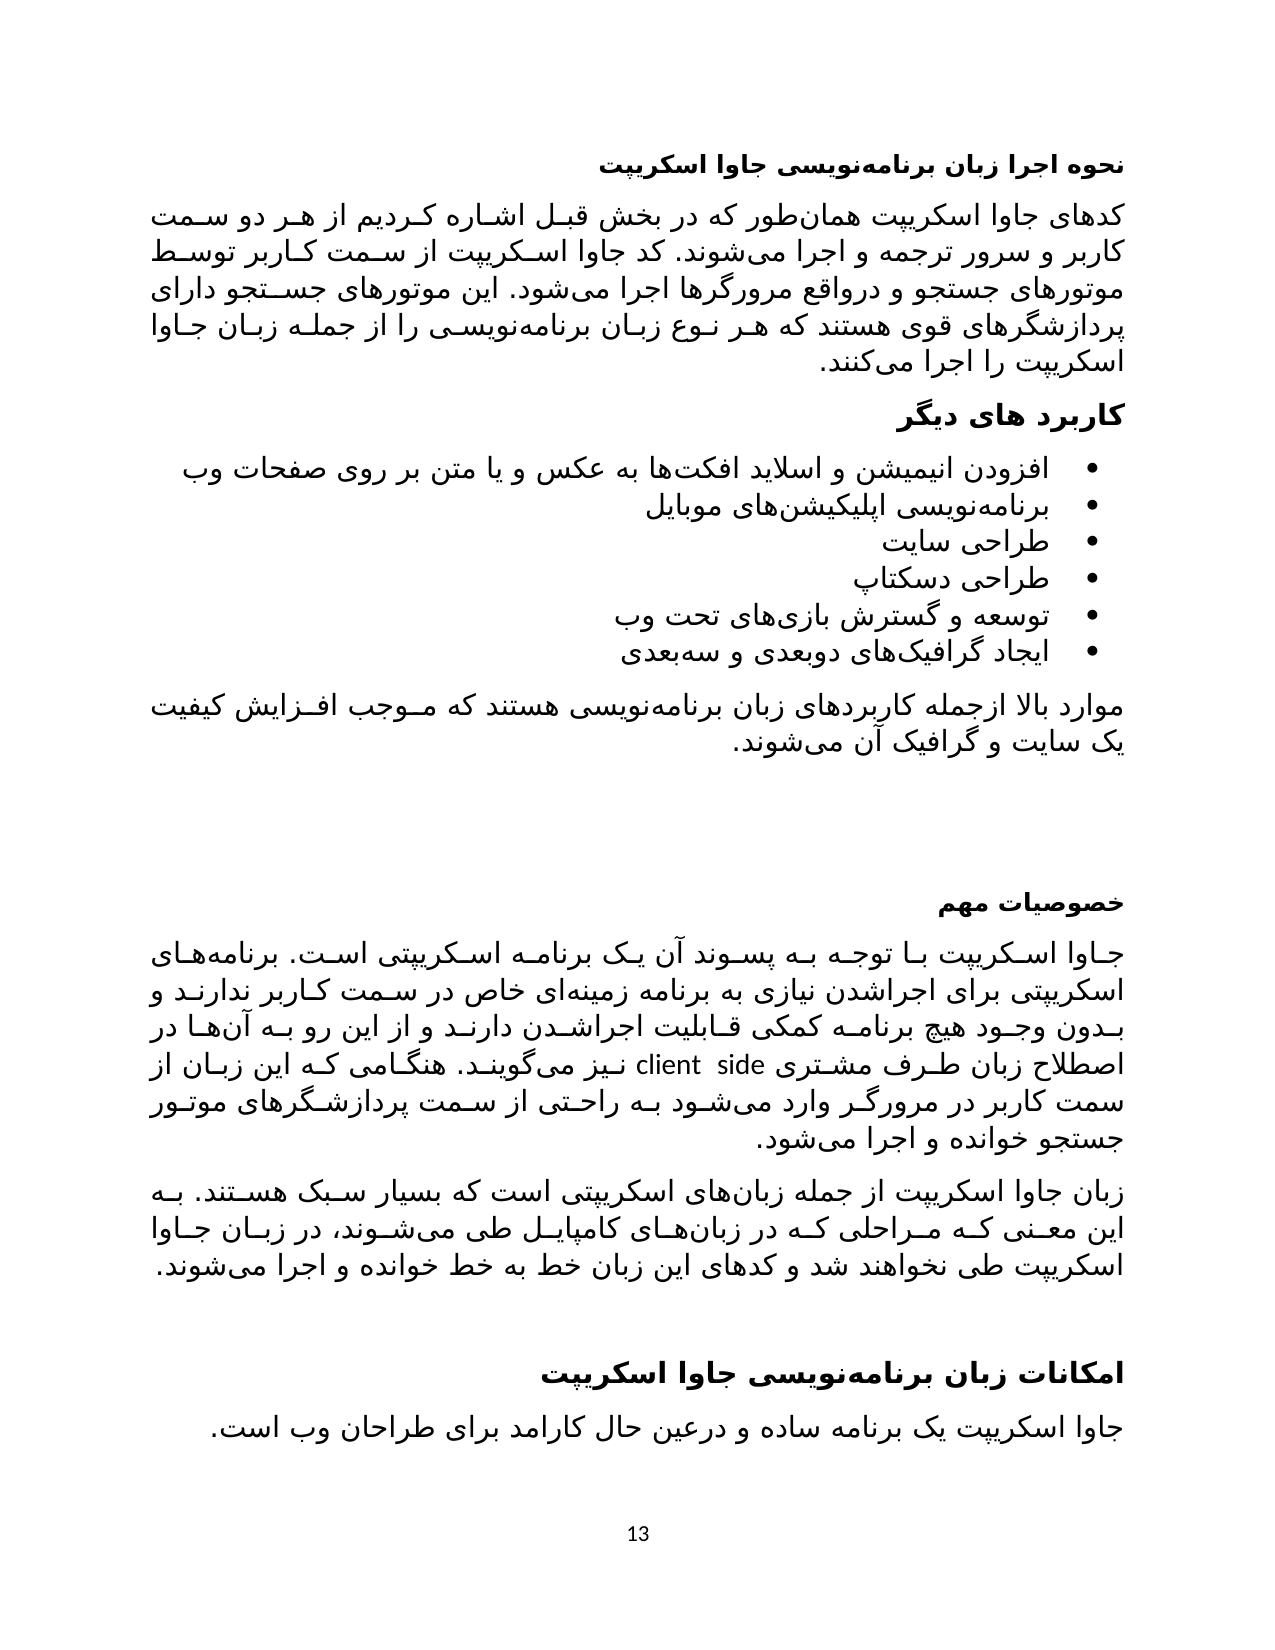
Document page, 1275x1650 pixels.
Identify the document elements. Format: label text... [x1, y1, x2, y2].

text جاوا اسکریپت با توجه به پسوند آن یک برنامه اسکریپتی است. برنامه‌های اسکریپتی برای اجراشدن نیازی به برنامه زمینه‌ای خاص در سمت کاربر ندارند و بدون وجود هیچ برنامه کمکی قابلیت اجراشدن دارند و از این رو به آن‌ها در اصطلاح زبان طرف مشتری client side نیز می‌گویند. هنگامی که این زبان از سمت کاربر در مرورگر وارد می‌شود به راحتی از سمت پردازشگرهای موتور جستجو خوانده و اجرا می‌شود. [150, 936, 1125, 1155]
text کدهای جاوا اسکریپت همان‌طور که در بخش قبل اشاره کردیم از هر دو سمت کاربر و سرور ترجمه و اجرا می‌شوند. کد جاوا اسکریپت از سمت کاربر توسط موتورهای جستجو و درواقع مرورگرها اجرا می‌شود. این موتورهای جستجو دارای پردازشگر‌های قوی هستند که هر نوع زبان برنامه‌نویسی را از جمله زبان جاوا اسکریپت را اجرا می‌کنند. [150, 198, 1125, 379]
list ایجاد گرافیک‌های دوبعدی و سه‌بعدی [150, 635, 1087, 669]
text خصوصیات مهم [150, 888, 1125, 917]
list توسعه و گسترش بازی‌های تحت وب [150, 598, 1087, 632]
list برنامه‌نویسی اپلیکیشن‌های موبایل [150, 488, 1087, 522]
list طراحی دسکتاپ [150, 561, 1087, 595]
text امکانات زبان برنامه‌نویسی جاوا اسکریپت [150, 1357, 1125, 1391]
text نحوه اجرا زبان برنامه‌نویسی جاوا اسکریپت [150, 150, 1125, 179]
text جاوا اسکریپت یک برنامه ساده و درعین حال کارامد برای طراحان وب است. [150, 1410, 1125, 1444]
text کاربرد های دیگر [150, 398, 1125, 432]
list طراحی سایت [150, 525, 1087, 559]
text زبان جاوا اسکریپت از جمله زبان‌های اسکریپتی است که بسیار سبک هستند. به این معنی که مراحلی که در زبان‌های کامپایل طی می‌شوند، در زبان جاوا اسکریپت طی نخواهند شد و کدهای این زبان خط به خط خوانده و اجرا می‌شوند. [150, 1175, 1125, 1282]
list افزودن انیمیشن و اسلاید افکت‌ها به عکس و یا متن بر روی صفحات وب [150, 451, 1087, 485]
text موارد بالا ازجمله کاربردهای زبان برنامه‌نویسی هستند که موجب افزایش کیفیت یک سایت و گرافیک آن می‌شوند. [150, 688, 1125, 759]
